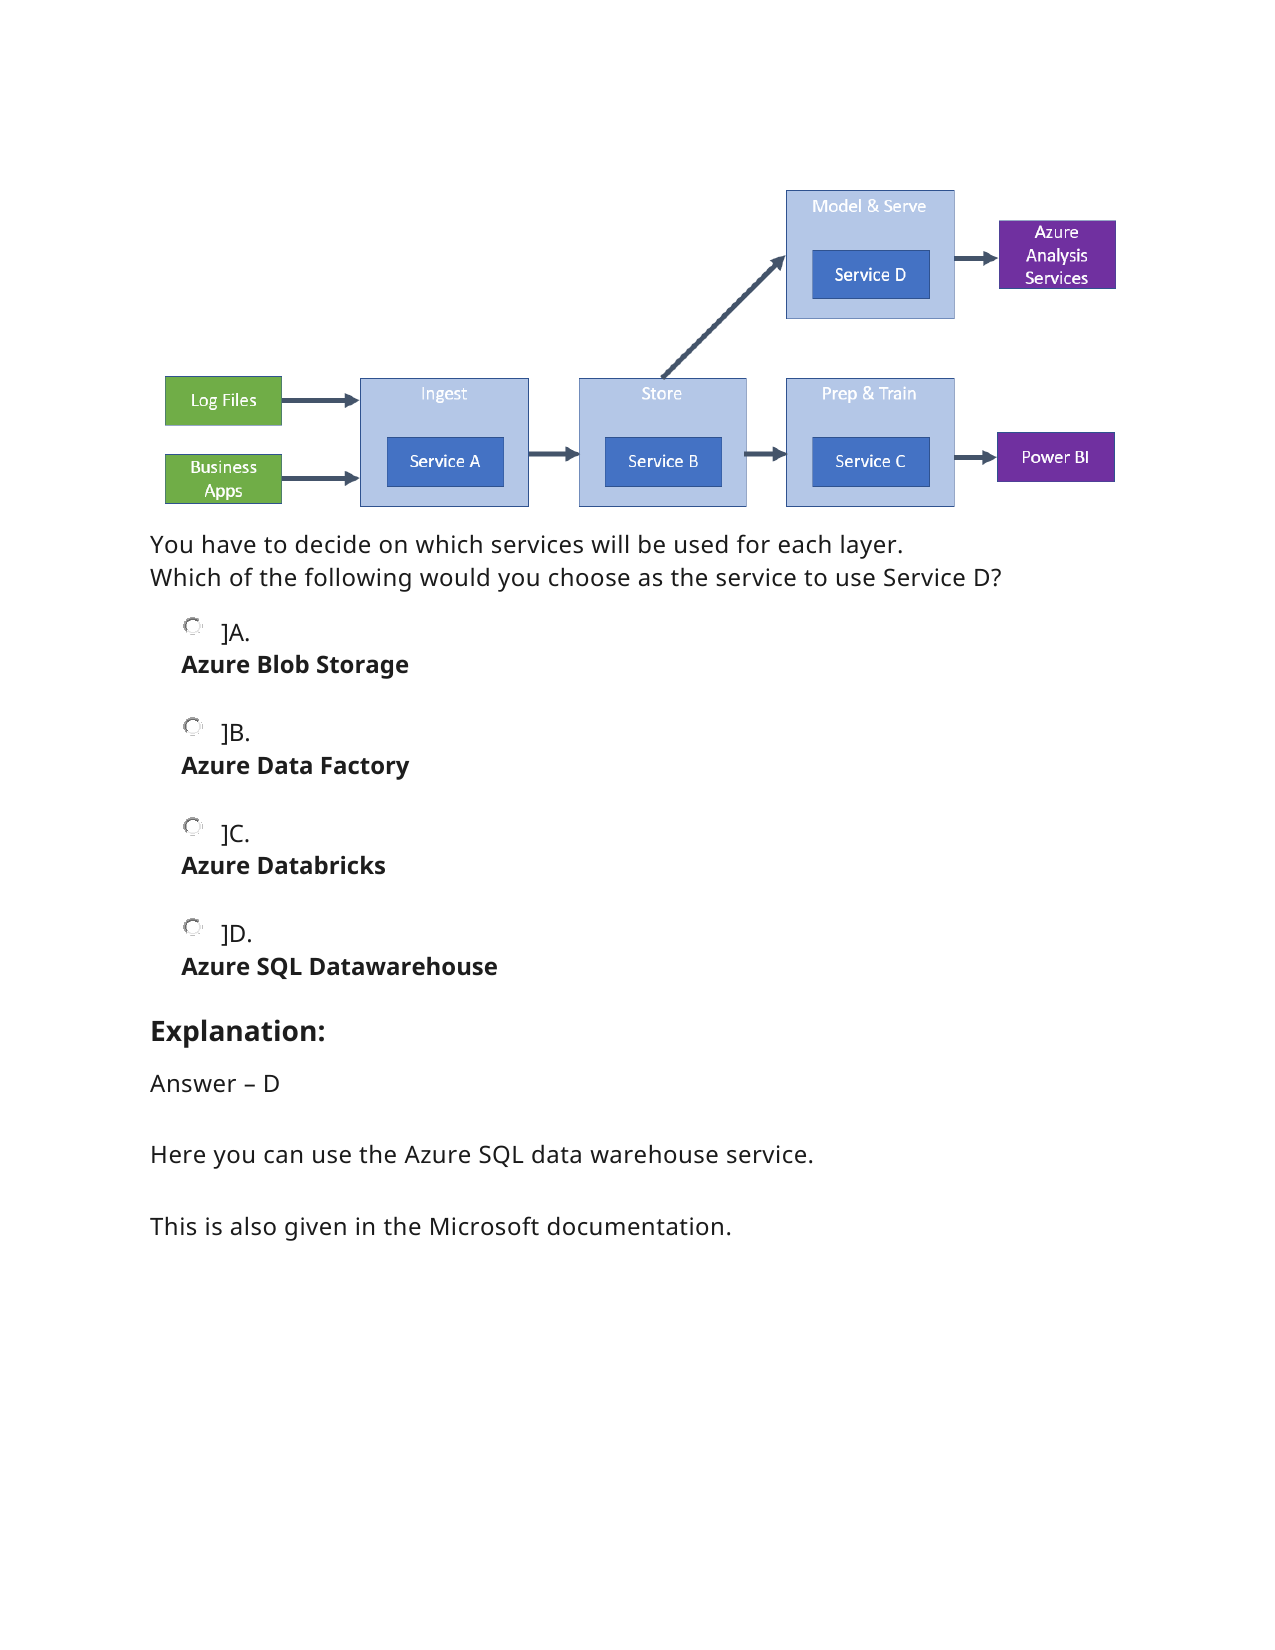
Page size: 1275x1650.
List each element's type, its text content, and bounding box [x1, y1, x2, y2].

text ]A. [181, 610, 1125, 648]
picture [150, 150, 1125, 528]
text Answer – D [150, 1066, 1125, 1099]
text ]C. [181, 811, 1125, 849]
text Azure Databricks [181, 849, 1125, 882]
text Azure SQL Datawarehouse [181, 949, 1125, 982]
text Explanation: [150, 1011, 1125, 1050]
text ]D. [181, 911, 1125, 949]
text This is also given in the Microsoft documentation. [150, 1210, 1125, 1242]
text ]B. [181, 710, 1125, 749]
text Azure Data Factory [181, 749, 1125, 781]
text Here you can use the Azure SQL data warehouse service. [150, 1138, 1125, 1171]
text You have to decide on which services will be used for each layer. [150, 528, 1125, 560]
text Azure Blob Storage [181, 648, 1125, 681]
text Which of the following would you choose as the service to use Service D? [150, 560, 1125, 593]
